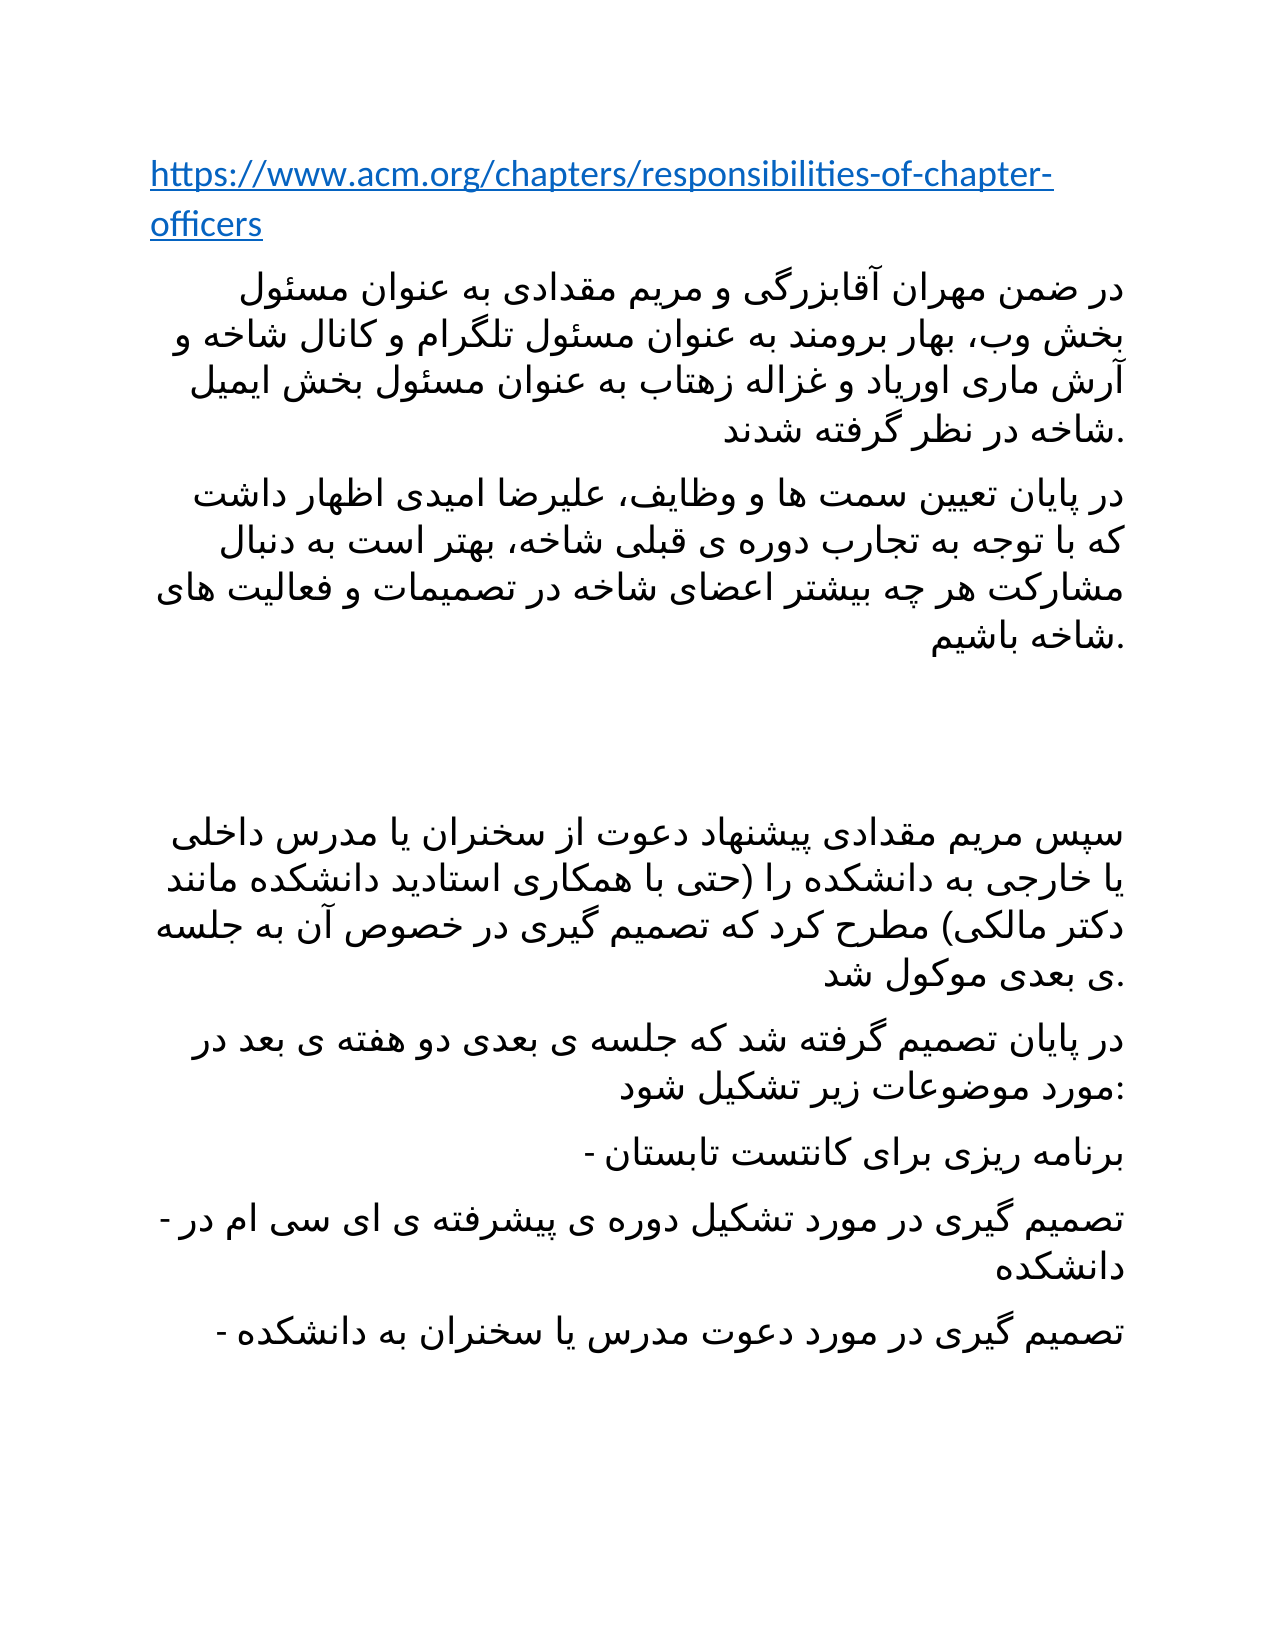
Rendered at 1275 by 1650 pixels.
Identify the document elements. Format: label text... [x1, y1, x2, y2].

text - تصمیم گیری در مورد تشکیل دوره ی پیشرفته ی ای سی ام در دانشکده [150, 1195, 1125, 1287]
text در پایان تصمیم گرفته شد که جلسه ی بعدی دو هفته ی بعد در مورد موضوعات زیر تشکیل شود: [150, 1016, 1125, 1109]
text - برنامه ریزی برای کانتست تابستان [150, 1129, 1125, 1175]
text - تصمیم گیری در مورد دعوت مدرس یا سخنران به دانشکده [150, 1308, 1125, 1353]
text https://www.acm.org/chapters/responsibilities-of-chapter-officers [150, 150, 1125, 245]
text در ضمن مهران آقابزرگی و مریم مقدادی به عنوان مسئول بخش وب، بهار برومند به عنوان مسئول تلگرام و کانال شاخه و آرش ماری اوریاد و غزاله زهتاب به عنوان مسئول بخش ایمیل شاخه در نظر گرفته شدند. [150, 266, 1125, 451]
text سپس مریم مقدادی پیشنهاد دعوت از سخنران یا مدرس داخلی یا خارجی به دانشکده را (حتی با همکاری استادید دانشکده مانند دکتر مالکی) مطرح کرد که تصمیم گیری در خصوص آن به جلسه ی بعدی موکول شد. [150, 810, 1125, 996]
text در پایان تعیین سمت ها و وظایف، علیرضا امیدی اظهار داشت که با توجه به تجارب دوره ی قبلی شاخه، بهتر است به دنبال مشارکت هر چه بیشتر اعضای شاخه در تصمیمات و فعالیت های شاخه باشیم. [150, 472, 1125, 657]
